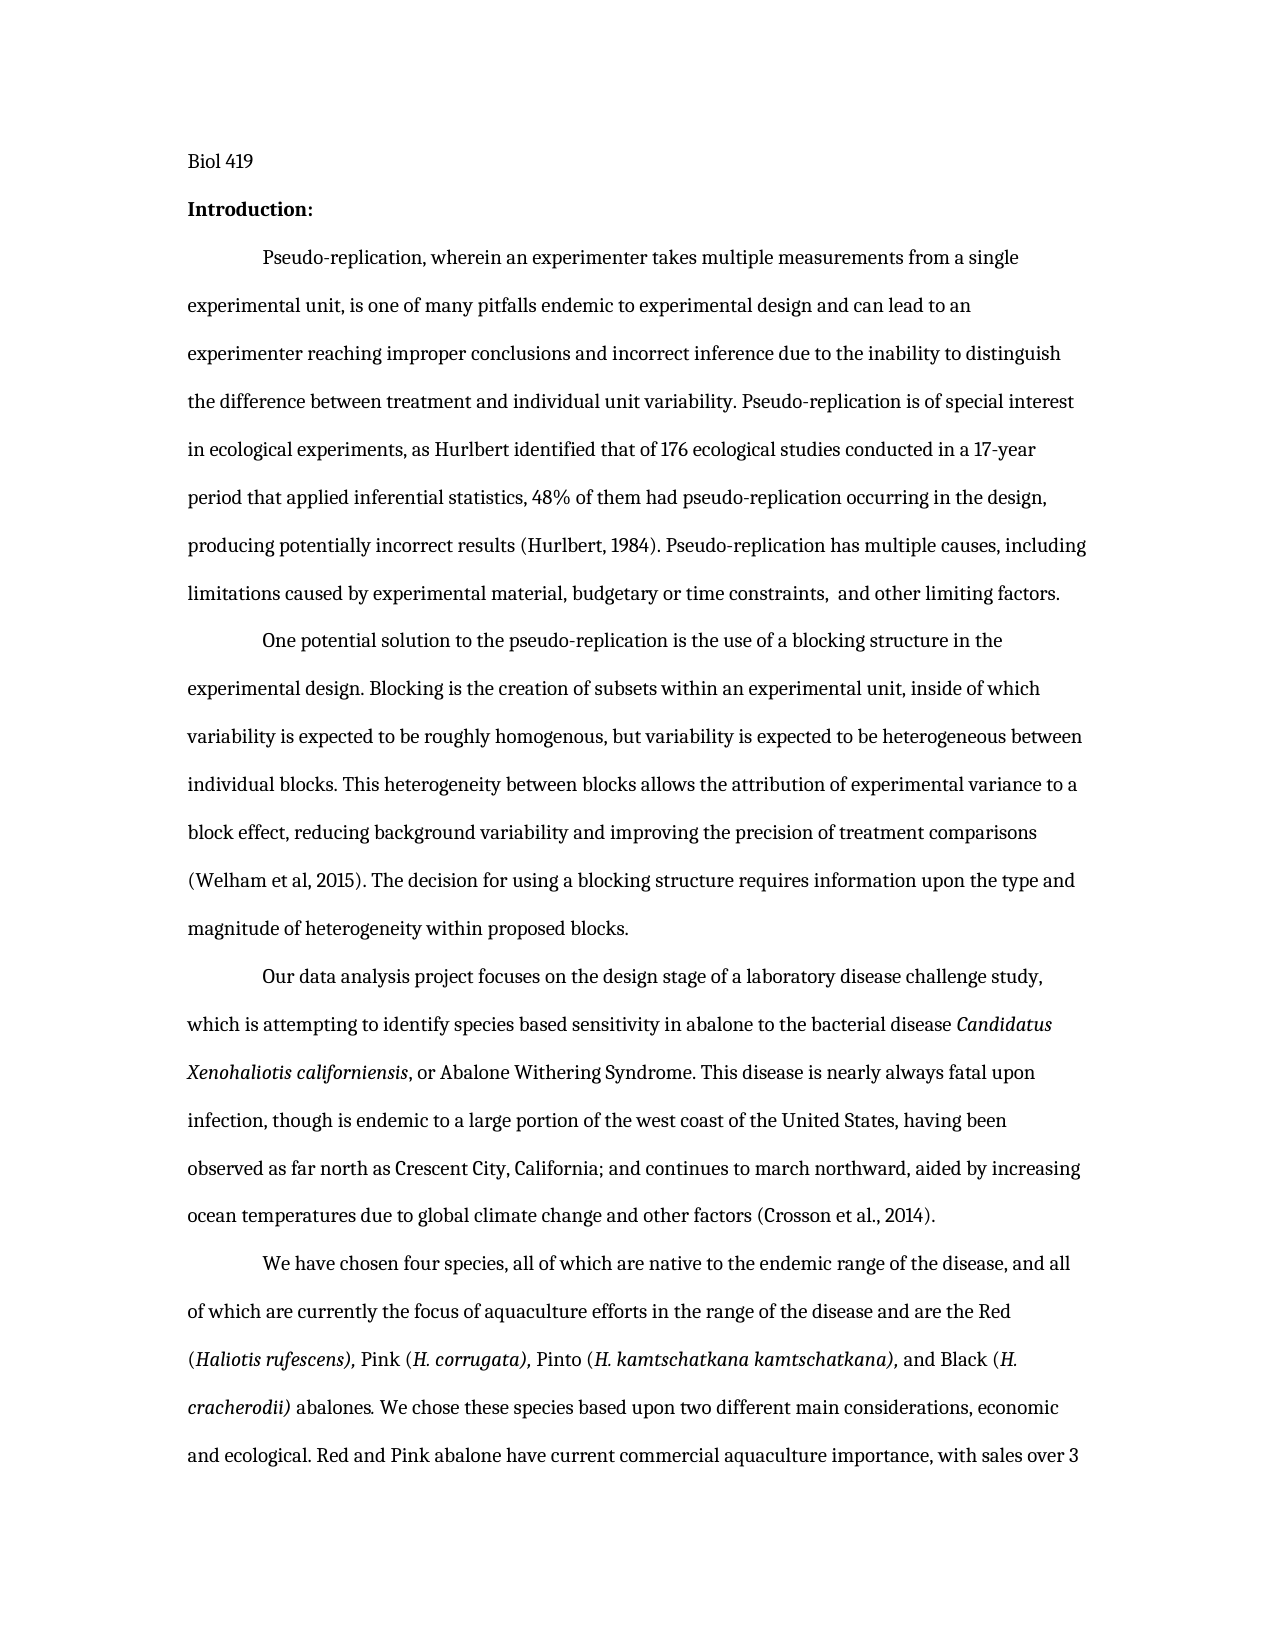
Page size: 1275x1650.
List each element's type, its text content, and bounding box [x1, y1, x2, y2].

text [187, 1252, 1087, 1468]
text Biol 419 [187, 150, 1087, 174]
text Our data analysis project focuses on the design stage of a laboratory disease challenge study, which is attempting to identify species based sensitivity in abalone to the bacterial disease Candidatus Xenohaliotis californiensis, or Abalone Withering Syndrome. This disease is nearly always fatal upon infection, though is endemic to a large portion of the west coast of the United States, having been observed as far north as Crescent City, California; and continues to march northward, aided by increasing ocean temperatures due to global climate change and other factors (Crosson et al., 2014). [187, 964, 1087, 1228]
text Pseudo-replication, wherein an experimenter takes multiple measurements from a single experimental unit, is one of many pitfalls endemic to experimental design and can lead to an experimenter reaching improper conclusions and incorrect inference due to the inability to distinguish the difference between treatment and individual unit variability. Pseudo-replication is of special interest in ecological experiments, as Hurlbert identified that of 176 ecological studies conducted in a 17-year period that applied inferential statistics, 48% of them had pseudo-replication occurring in the design, producing potentially incorrect results (Hurlbert, 1984). Pseudo-replication has multiple causes, including limitations caused by experimental material, budgetary or time constraints, and other limiting factors. [187, 246, 1087, 605]
text Introduction: [187, 198, 1087, 222]
text One potential solution to the pseudo-replication is the use of a blocking structure in the experimental design. Blocking is the creation of subsets within an experimental unit, inside of which variability is expected to be roughly homogenous, but variability is expected to be heterogeneous between individual blocks. This heterogeneity between blocks allows the attribution of experimental variance to a block effect, reducing background variability and improving the precision of treatment comparisons (Welham et al, 2015). The decision for using a blocking structure requires information upon the type and magnitude of heterogeneity within proposed blocks. [187, 629, 1087, 941]
